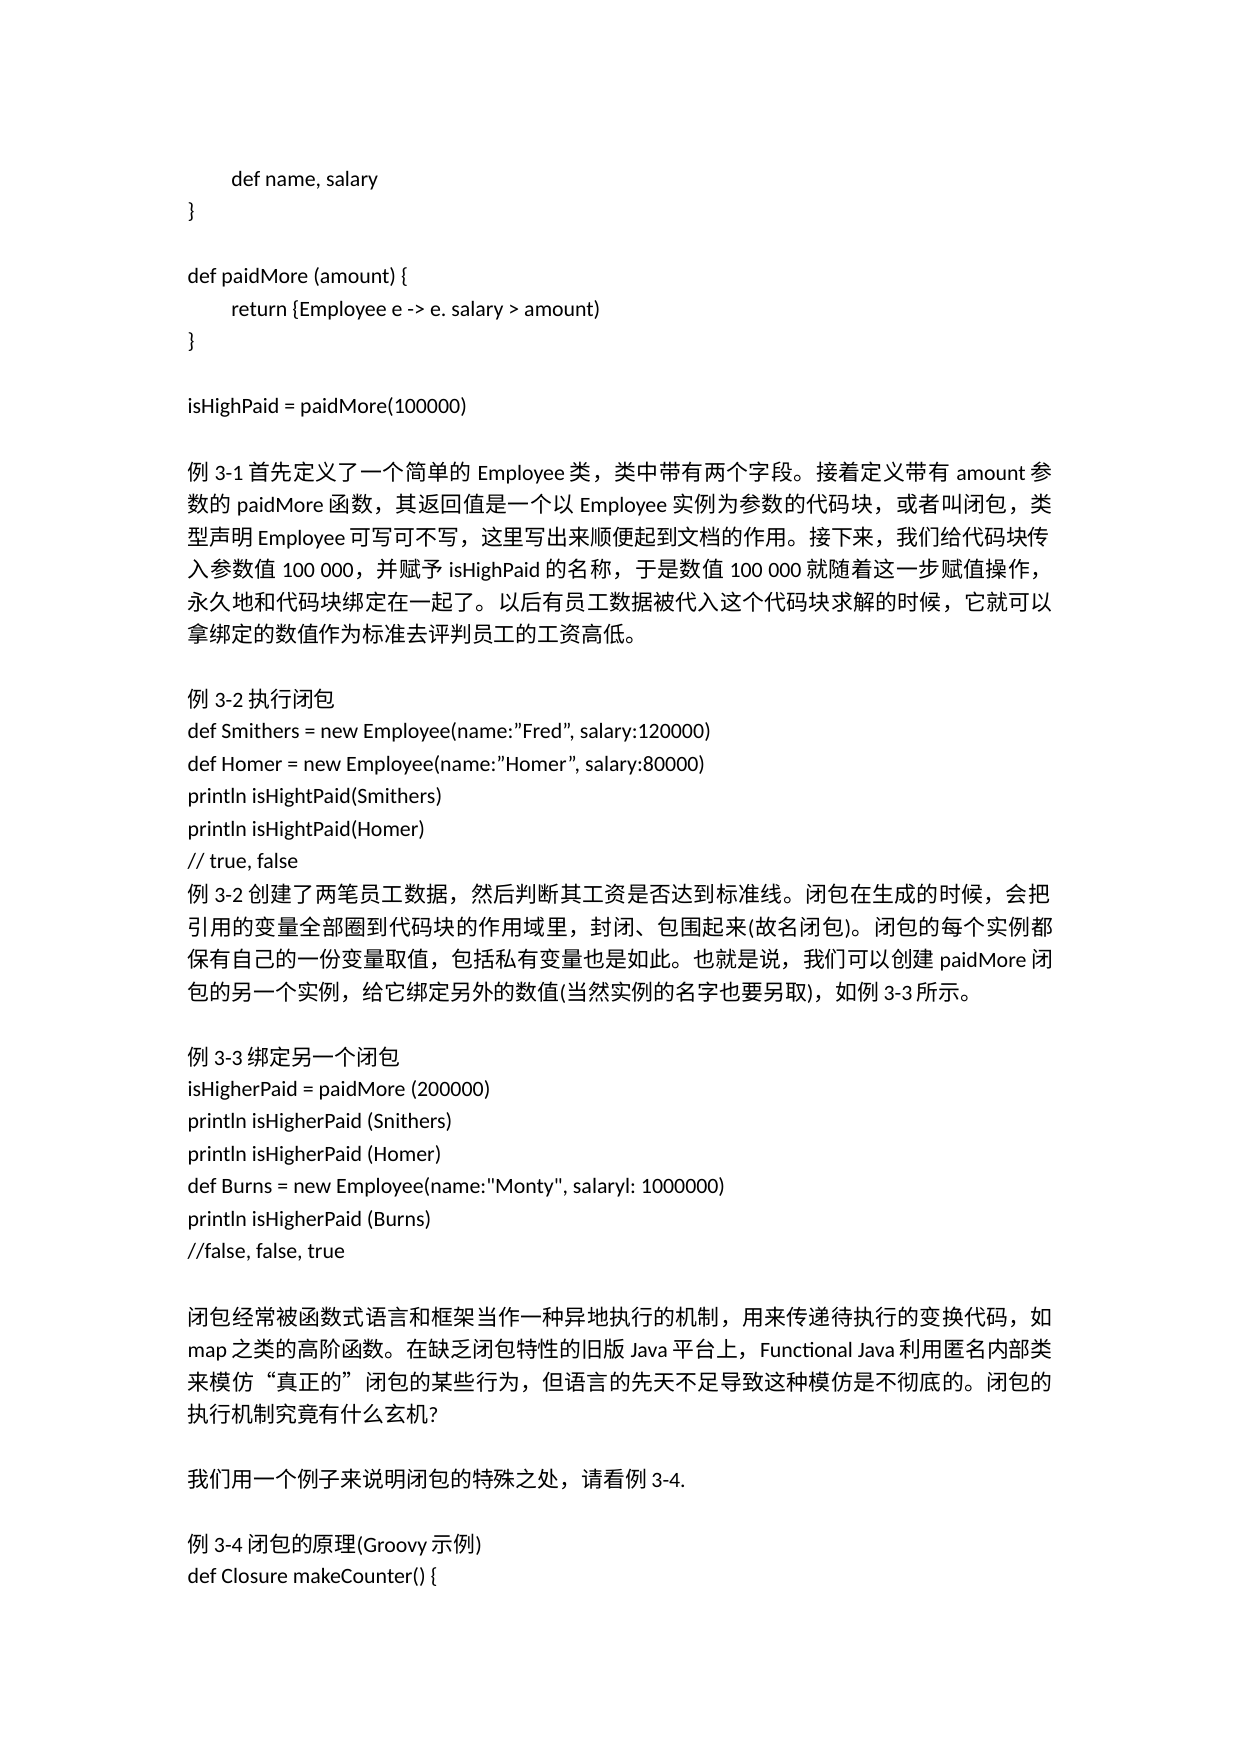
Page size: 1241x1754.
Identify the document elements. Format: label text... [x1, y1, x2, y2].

text def Burns = new Employee(name:"Monty", salaryl: 1000000) [187, 1169, 1053, 1202]
text println isHightPaid(Homer) [187, 812, 1053, 844]
text isHigherPaid = paidMore (200000) [187, 1072, 1053, 1104]
text println isHigherPaid (Snithers) [187, 1104, 1053, 1137]
text // true, false [187, 844, 1053, 877]
text 例3-1首先定义了一个简单的Employee类，类中带有两个字段。接着定义带有amount参数的paidMore函数，其返回值是一个以Employee实例为参数的代码块，或者叫闭包，类型声明Employee可写可不写，这里写出来顺便起到文档的作用。接下来，我们给代码块传入参数值100 000，并赋予isHighPaid的名称，于是数值100 000就随着这一步赋值操作，永久地和代码块绑定在一起了。以后有员工数据被代入这个代码块求解的时候，它就可以拿绑定的数值作为标准去评判员工的工资高低。 [187, 454, 1053, 649]
text def Closure makeCounter() { [187, 1559, 1053, 1592]
text println isHigherPaid (Burns) [187, 1202, 1053, 1234]
text def Smithers = new Employee(name:”Fred”, salary:120000) [187, 714, 1053, 747]
text return {Employee e -> e. salary > amount) [187, 292, 1053, 324]
text isHighPaid = paidMore(100000) [187, 389, 1053, 422]
text 例 3-2 执行闭包 [187, 682, 1053, 714]
text 例3-3绑定另一个闭包 [187, 1039, 1053, 1072]
text 闭包经常被函数式语言和框架当作一种异地执行的机制，用来传递待执行的变换代码，如map之类的高阶函数。在缺乏闭包特性的旧版Java平台上，Functional Java利用匿名内部类来模仿“真正的”闭包的某些行为，但语言的先天不足导致这种模仿是不彻底的。闭包的执行机制究竟有什么玄机? [187, 1299, 1053, 1429]
text def paidMore (amount) { [187, 259, 1053, 292]
text 例3-4闭包的原理(Groovy示例) [187, 1527, 1053, 1559]
text println isHigherPaid (Homer) [187, 1137, 1053, 1169]
text 我们用一个例子来说明闭包的特殊之处，请看例3-4. [187, 1462, 1053, 1494]
text def Homer = new Employee(name:”Homer”, salary:80000) [187, 747, 1053, 779]
text } [187, 324, 1053, 357]
text println isHightPaid(Smithers) [187, 779, 1053, 812]
text } [187, 194, 1053, 227]
text //false, false, true [187, 1234, 1053, 1267]
text def name, salary [187, 162, 1053, 194]
text 例3-2创建了两笔员工数据，然后判断其工资是否达到标准线。闭包在生成的时候，会把引用的变量全部圈到代码块的作用域里，封闭、包围起来(故名闭包)。闭包的每个实例都保有自己的一份变量取值，包括私有变量也是如此。也就是说，我们可以创建paidMore闭包的另一个实例，给它绑定另外的数值(当然实例的名字也要另取)，如例3-3所示。 [187, 877, 1053, 1007]
